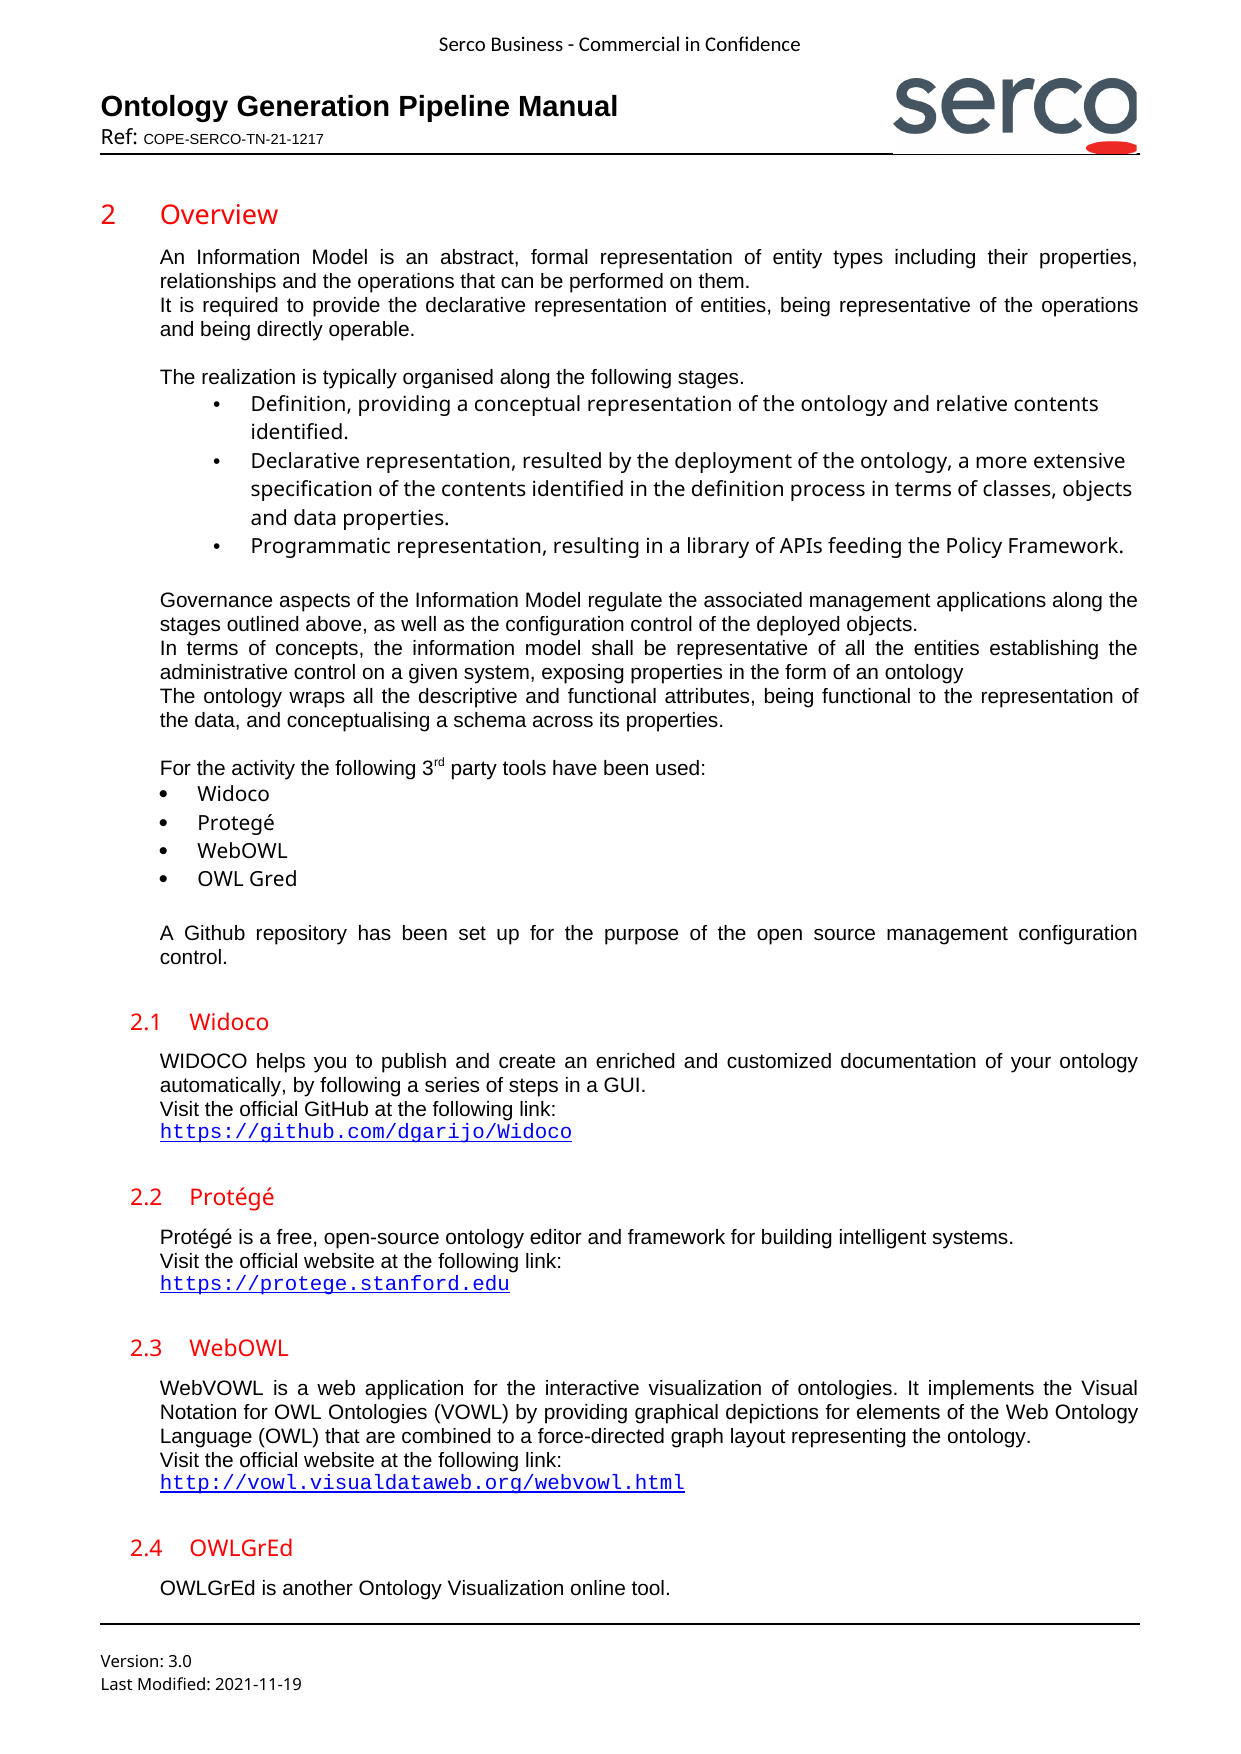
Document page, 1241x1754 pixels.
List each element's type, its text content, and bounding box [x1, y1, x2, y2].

text WIDOCO helps you to publish and create an enriched and customized documentation of your ontology automatically, by following a series of steps in a GUI. [159, 1049, 1140, 1097]
text For the activity the following 3rd party tools have been used: [159, 755, 1140, 779]
text https://github.com/dgarijo/Widoco [159, 1121, 1140, 1145]
text An Information Model is an abstract, formal representation of entity types including their properties, relationships and the operations that can be performed on them. [159, 245, 1140, 293]
list Definition, providing a conceptual representation of the ontology and relative contents identified. [213, 389, 1140, 446]
list OWL Gred [159, 864, 1140, 893]
text A Github repository has been set up for the purpose of the open source management configuration control. [159, 921, 1140, 969]
text The ontology wraps all the descriptive and functional attributes, being functional to the representation of the data, and conceptualising a schema across its properties. [159, 683, 1140, 731]
list WebOWL [159, 836, 1140, 864]
text In terms of concepts, the information model shall be representative of all the entities establishing the administrative control on a given system, exposing properties in the form of an ontology [159, 636, 1140, 683]
text It is required to provide the declarative representation of entities, being representative of the operations and being directly operable. [159, 293, 1140, 341]
text Protégé is a free, open-source ontology editor and framework for building intelligent systems. [159, 1225, 1140, 1249]
text Visit the official website at the following link: [159, 1249, 1140, 1273]
text WebVOWL is a web application for the interactive visualization of ontologies. It implements the Visual Notation for OWL Ontologies (VOWL) by providing graphical depictions for elements of the Web Ontology Language (OWL) that are combined to a force-directed graph layout representing the ontology. [159, 1376, 1140, 1448]
text http://vowl.visualdataweb.org/webvowl.html [100, 1472, 1140, 1496]
subtitle Widoco [130, 1006, 1140, 1037]
list Declarative representation, resulted by the deployment of the ontology, a more extensive specification of the contents identified in the definition process in terms of classes, objects and data properties. [213, 446, 1140, 531]
text OWLGrEd is another Ontology Visualization online tool. [159, 1576, 1140, 1599]
text Governance aspects of the Information Model regulate the associated management applications along the stages outlined above, as well as the configuration control of the deployed objects. [159, 588, 1140, 636]
text Visit the official GitHub at the following link: [159, 1097, 1140, 1121]
subtitle OWLGrEd [130, 1532, 1140, 1563]
text https://protege.stanford.edu [159, 1273, 1140, 1296]
text The realization is typically organised along the following stages. [159, 365, 1140, 389]
list Protegé [159, 808, 1140, 836]
subtitle Protégé [130, 1181, 1140, 1212]
picture [893, 78, 1137, 154]
text Visit the official website at the following link: [100, 1448, 1140, 1472]
list Widoco [159, 779, 1140, 808]
subtitle WebOWL [130, 1332, 1140, 1364]
list Programmatic representation, resulting in a library of APIs feeding the Policy Framework. [213, 531, 1140, 559]
subtitle Overview [100, 196, 1140, 233]
